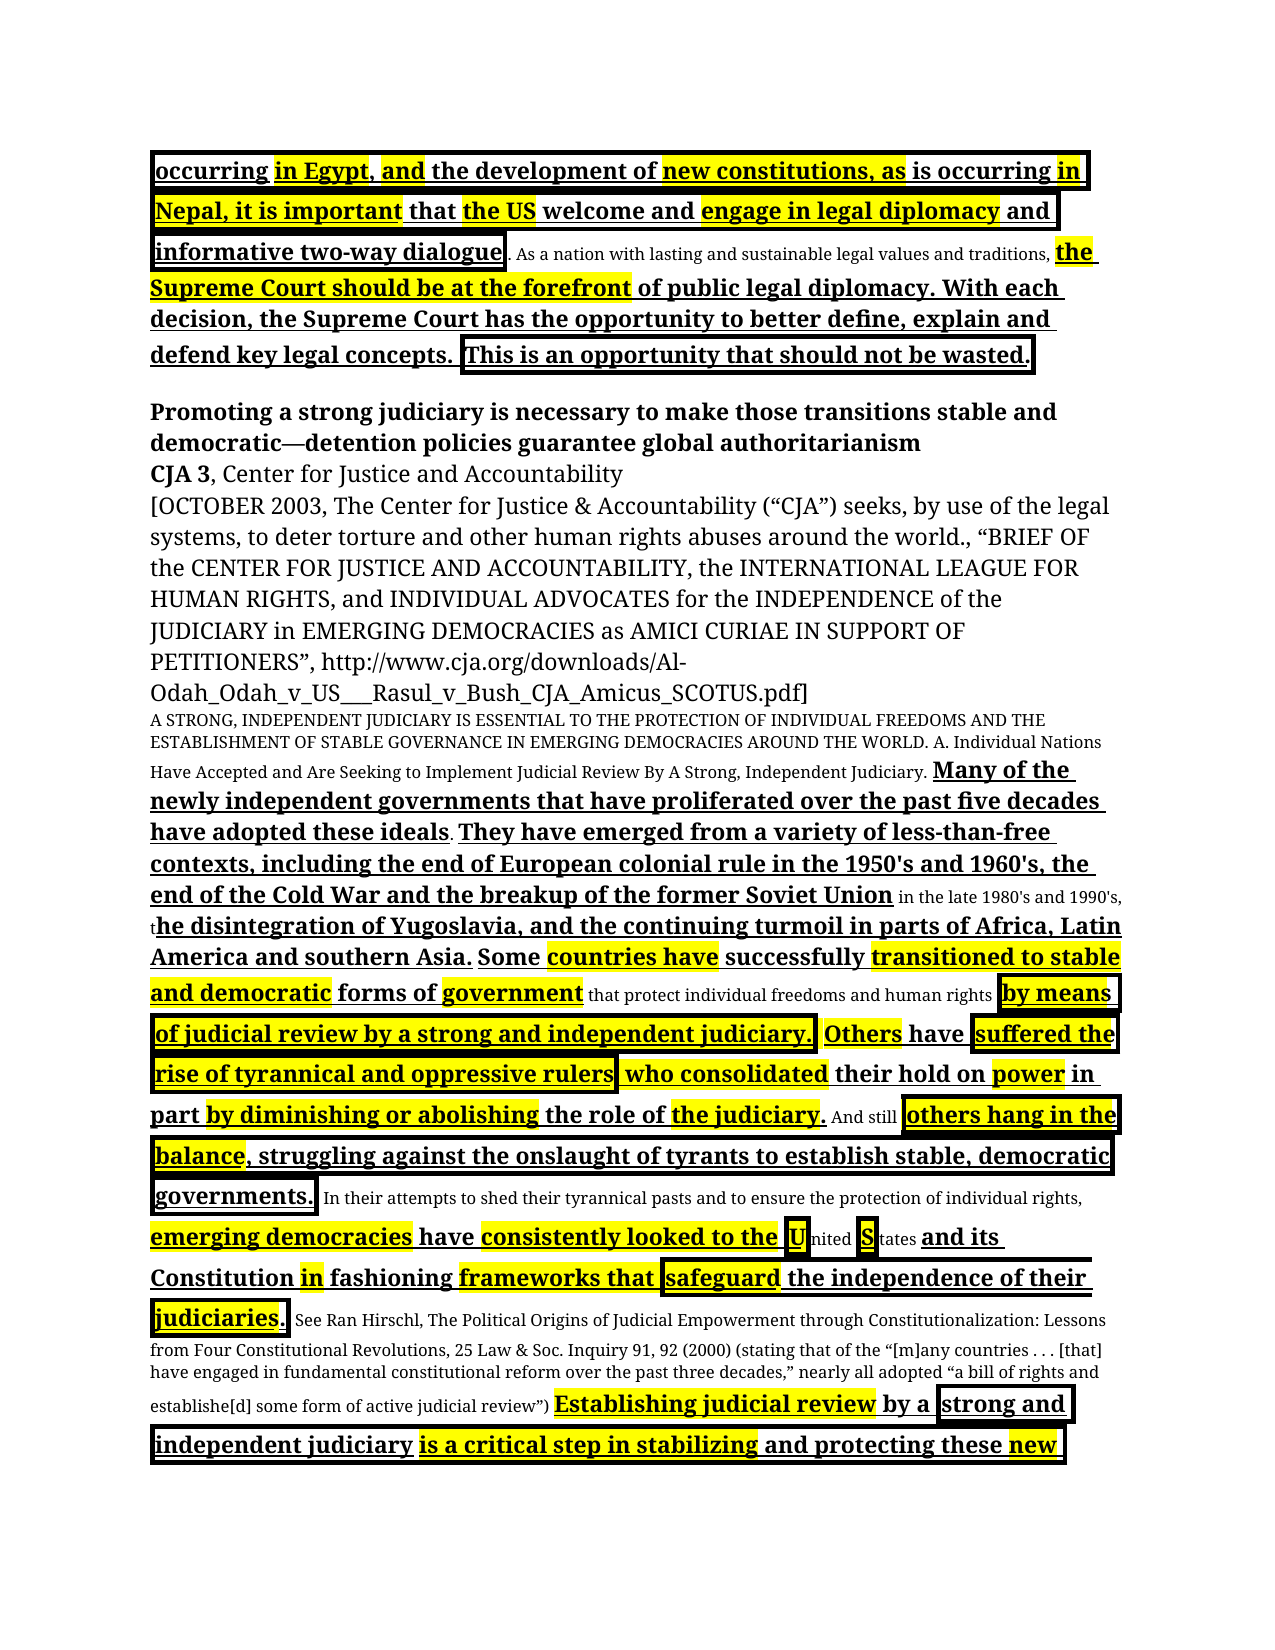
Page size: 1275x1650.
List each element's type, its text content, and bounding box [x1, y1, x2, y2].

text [150, 150, 1125, 375]
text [150, 708, 1125, 1465]
text [OCTOBER 2003, The Center for Justice & Accountability (“CJA”) seeks, by use of the legal systems, to deter torture and other human rights abuses around the world., “BRIEF OF the CENTER FOR JUSTICE AND ACCOUNTABILITY, the INTERNATIONAL LEAGUE FOR HUMAN RIGHTS, and INDIVIDUAL ADVOCATES for the INDEPENDENCE of the JUDICIARY in EMERGING DEMOCRACIES as AMICI CURIAE IN SUPPORT OF PETITIONERS”, http://www.cja.org/downloads/Al-Odah_Odah_v_US___Rasul_v_Bush_CJA_Amicus_SCOTUS.pdf] [150, 489, 1125, 708]
subtitle Promoting a strong judiciary is necessary to make those transitions stable and democratic—detention policies guarantee global authoritarianism [150, 396, 1125, 458]
text CJA 3, Center for Justice and Accountability [150, 458, 1125, 489]
